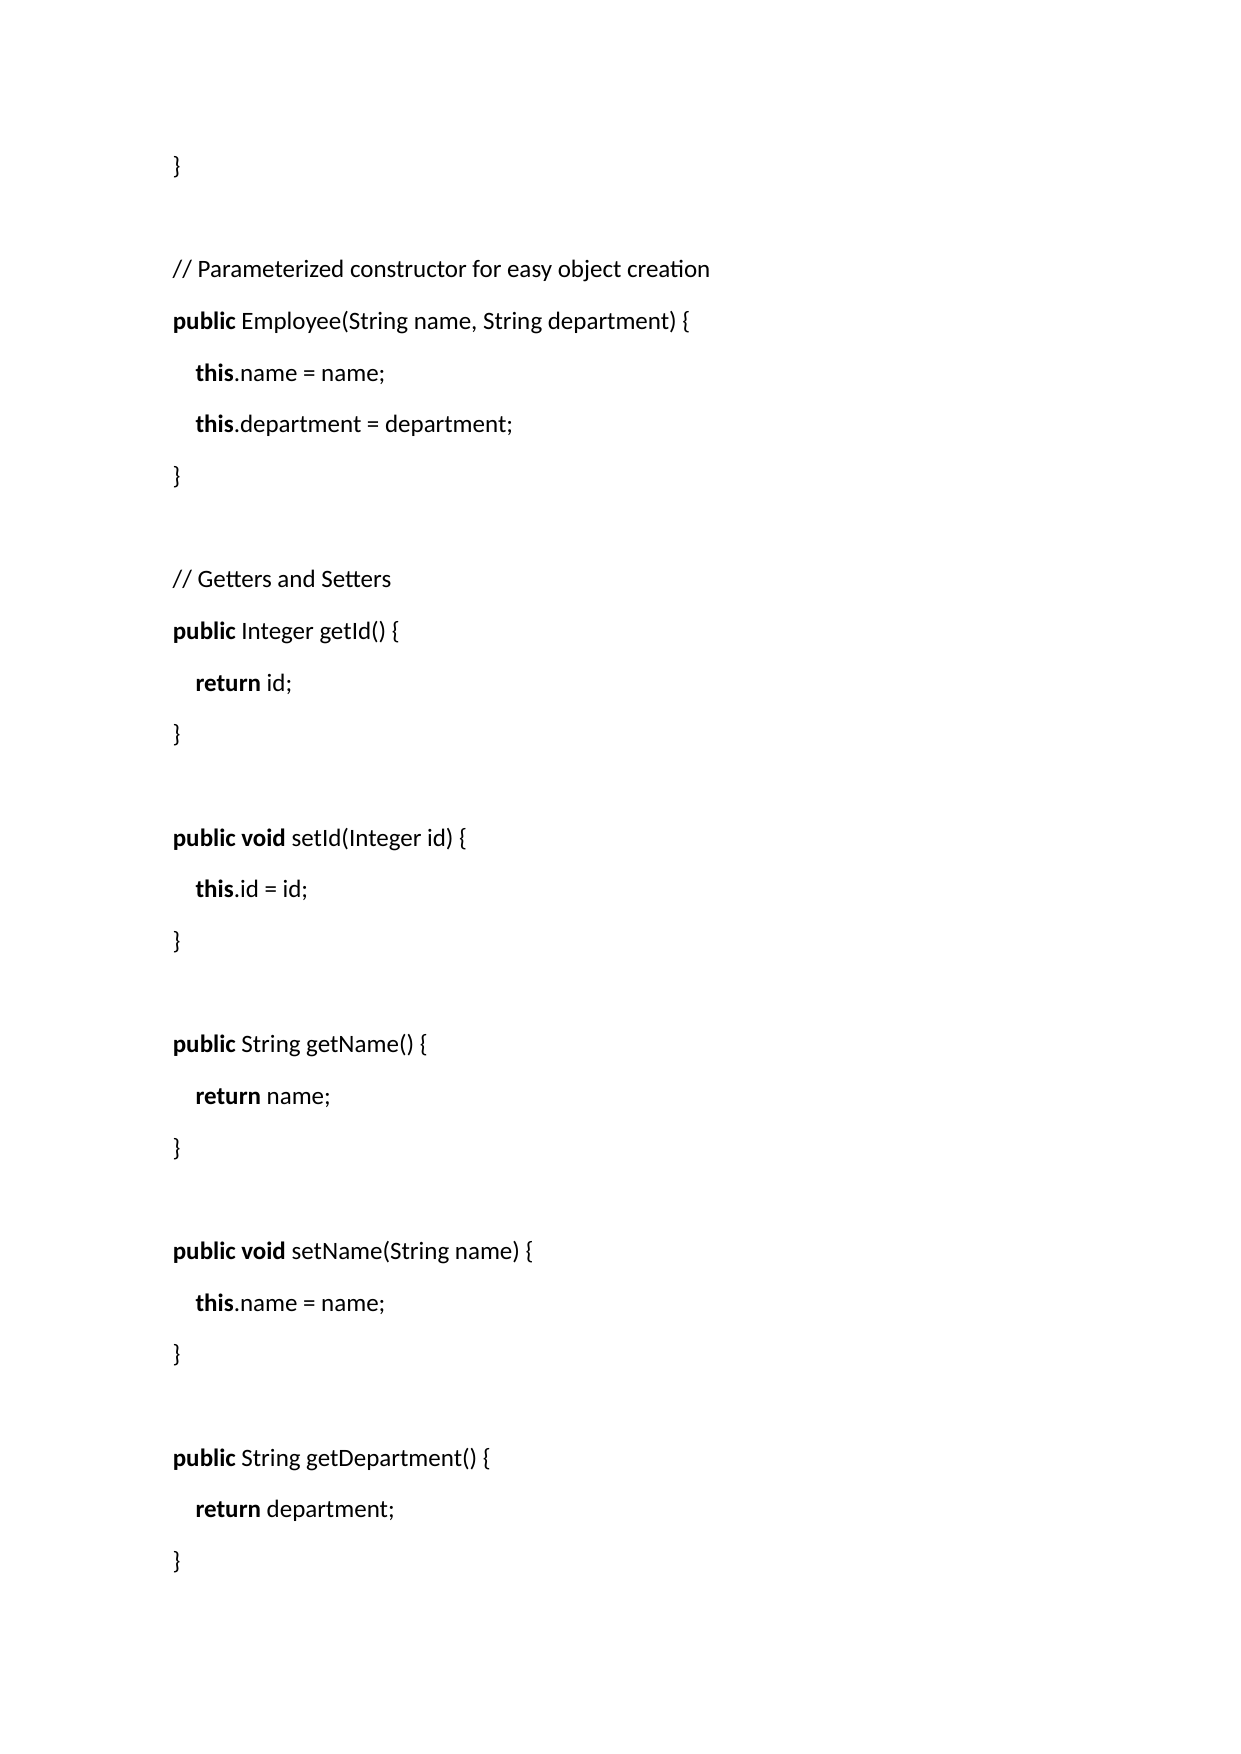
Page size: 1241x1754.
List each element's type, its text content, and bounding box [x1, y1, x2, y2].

text this.department = department; [150, 408, 1090, 439]
text // Parameterized constructor for easy object creation [150, 253, 1090, 284]
text } [150, 718, 1090, 749]
text } [150, 1132, 1090, 1162]
text } [150, 460, 1090, 491]
text return id; [150, 667, 1090, 697]
text public Employee(String name, String department) { [150, 305, 1090, 336]
text public void setId(Integer id) { [150, 822, 1090, 852]
text } [150, 150, 1090, 181]
text this.name = name; [150, 1287, 1090, 1317]
text public void setName(String name) { [150, 1235, 1090, 1266]
text } [150, 925, 1090, 956]
text public Integer getId() { [150, 615, 1090, 646]
text return department; [150, 1493, 1090, 1524]
text // Getters and Setters [150, 563, 1090, 594]
text } [150, 1338, 1090, 1369]
text public String getName() { [150, 1028, 1090, 1059]
text public String getDepartment() { [150, 1442, 1090, 1472]
text } [150, 1545, 1090, 1576]
text this.id = id; [150, 873, 1090, 904]
text this.name = name; [150, 357, 1090, 387]
text return name; [150, 1080, 1090, 1111]
